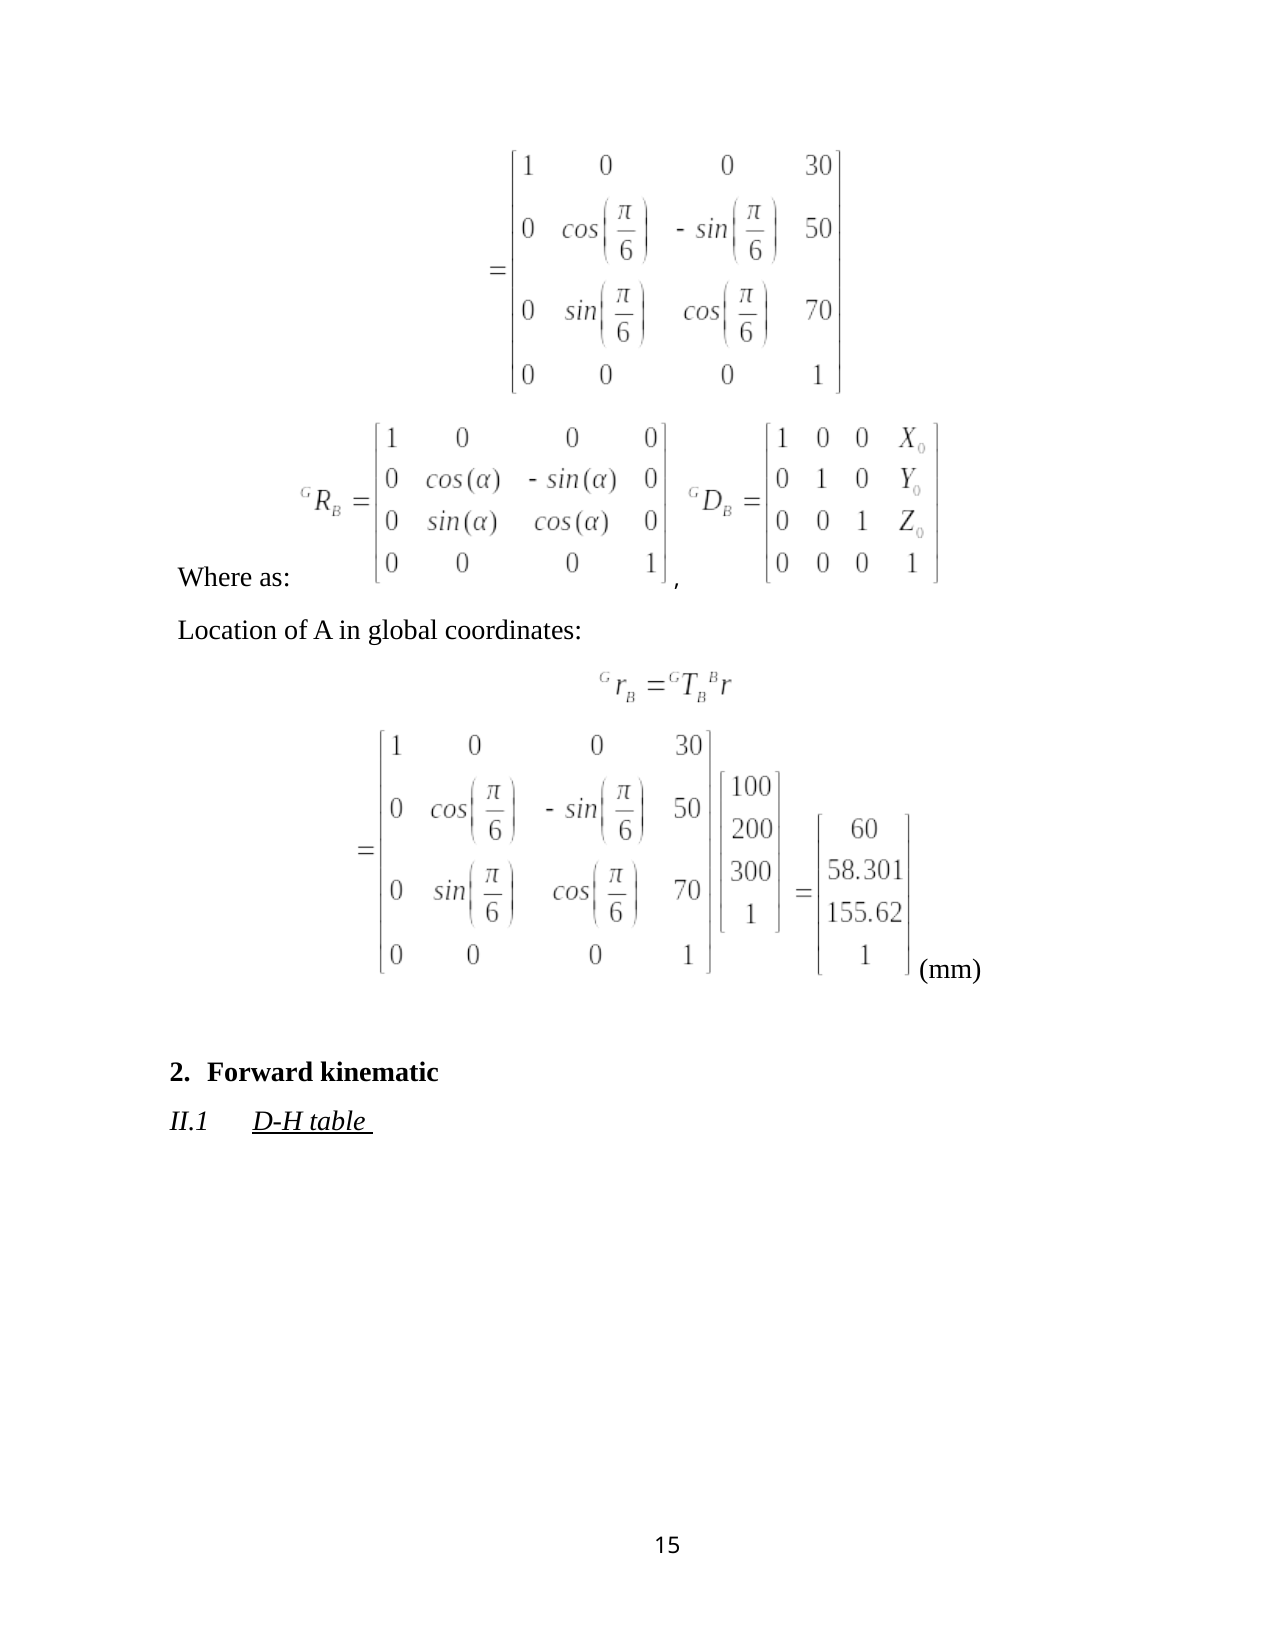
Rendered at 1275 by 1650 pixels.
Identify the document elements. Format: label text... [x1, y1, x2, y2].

text Where as: , [177, 418, 1157, 594]
text (mm) [177, 727, 1157, 985]
text Location of A in global coordinates: [177, 613, 1157, 645]
list D-H table [169, 1104, 1157, 1136]
list Forward kinematic [169, 1055, 1157, 1088]
